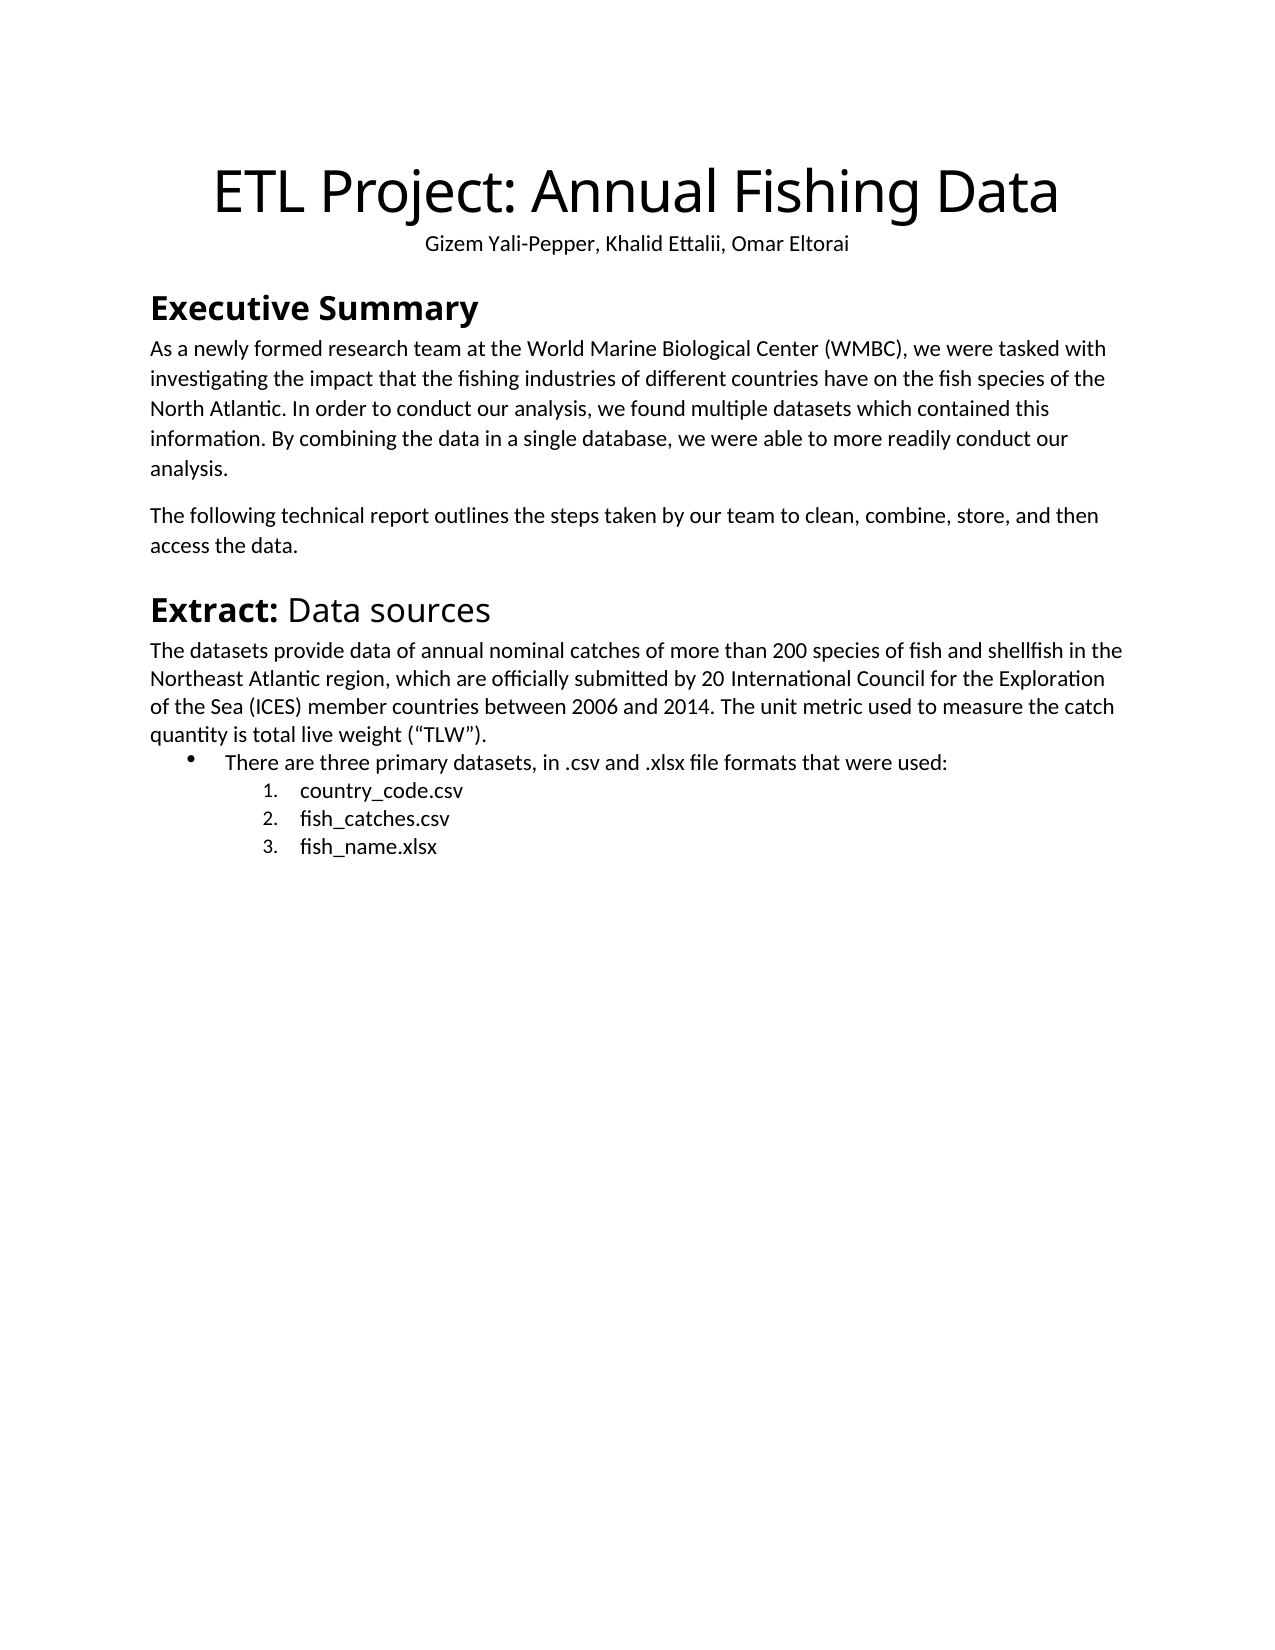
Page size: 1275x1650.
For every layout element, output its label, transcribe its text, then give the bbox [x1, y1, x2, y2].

list fish_catches.csv [262, 804, 1125, 832]
text The datasets provide data of annual nominal catches of more than 200 species of fish and shellfish in the Northeast Atlantic region, which are officially submitted by 20 International Council for the Exploration of the Sea (ICES) member countries between 2006 and 2014. The unit metric used to measure the catch quantity is total live weight (“TLW”). [150, 636, 1125, 748]
text As a newly formed research team at the World Marine Biological Center (WMBC), we were tasked with investigating the impact that the fishing industries of different countries have on the fish species of the North Atlantic. In order to conduct our analysis, we found multiple datasets which contained this information. By combining the data in a single database, we were able to more readily conduct our analysis. [150, 334, 1125, 482]
text Gizem Yali-Pepper, Khalid Ettalii, Omar Eltorai [150, 229, 1125, 257]
list fish_name.xlsx [262, 832, 1125, 860]
subtitle Extract: Data sources [150, 587, 1125, 632]
subtitle Executive Summary [150, 285, 1125, 330]
list There are three primary datasets, in .csv and .xlsx file formats that were used: [187, 748, 1125, 776]
text The following technical report outlines the steps taken by our team to clean, combine, store, and then access the data. [150, 501, 1125, 559]
list country_code.csv [262, 776, 1125, 804]
title ETL Project: Annual Fishing Data [150, 150, 1125, 229]
